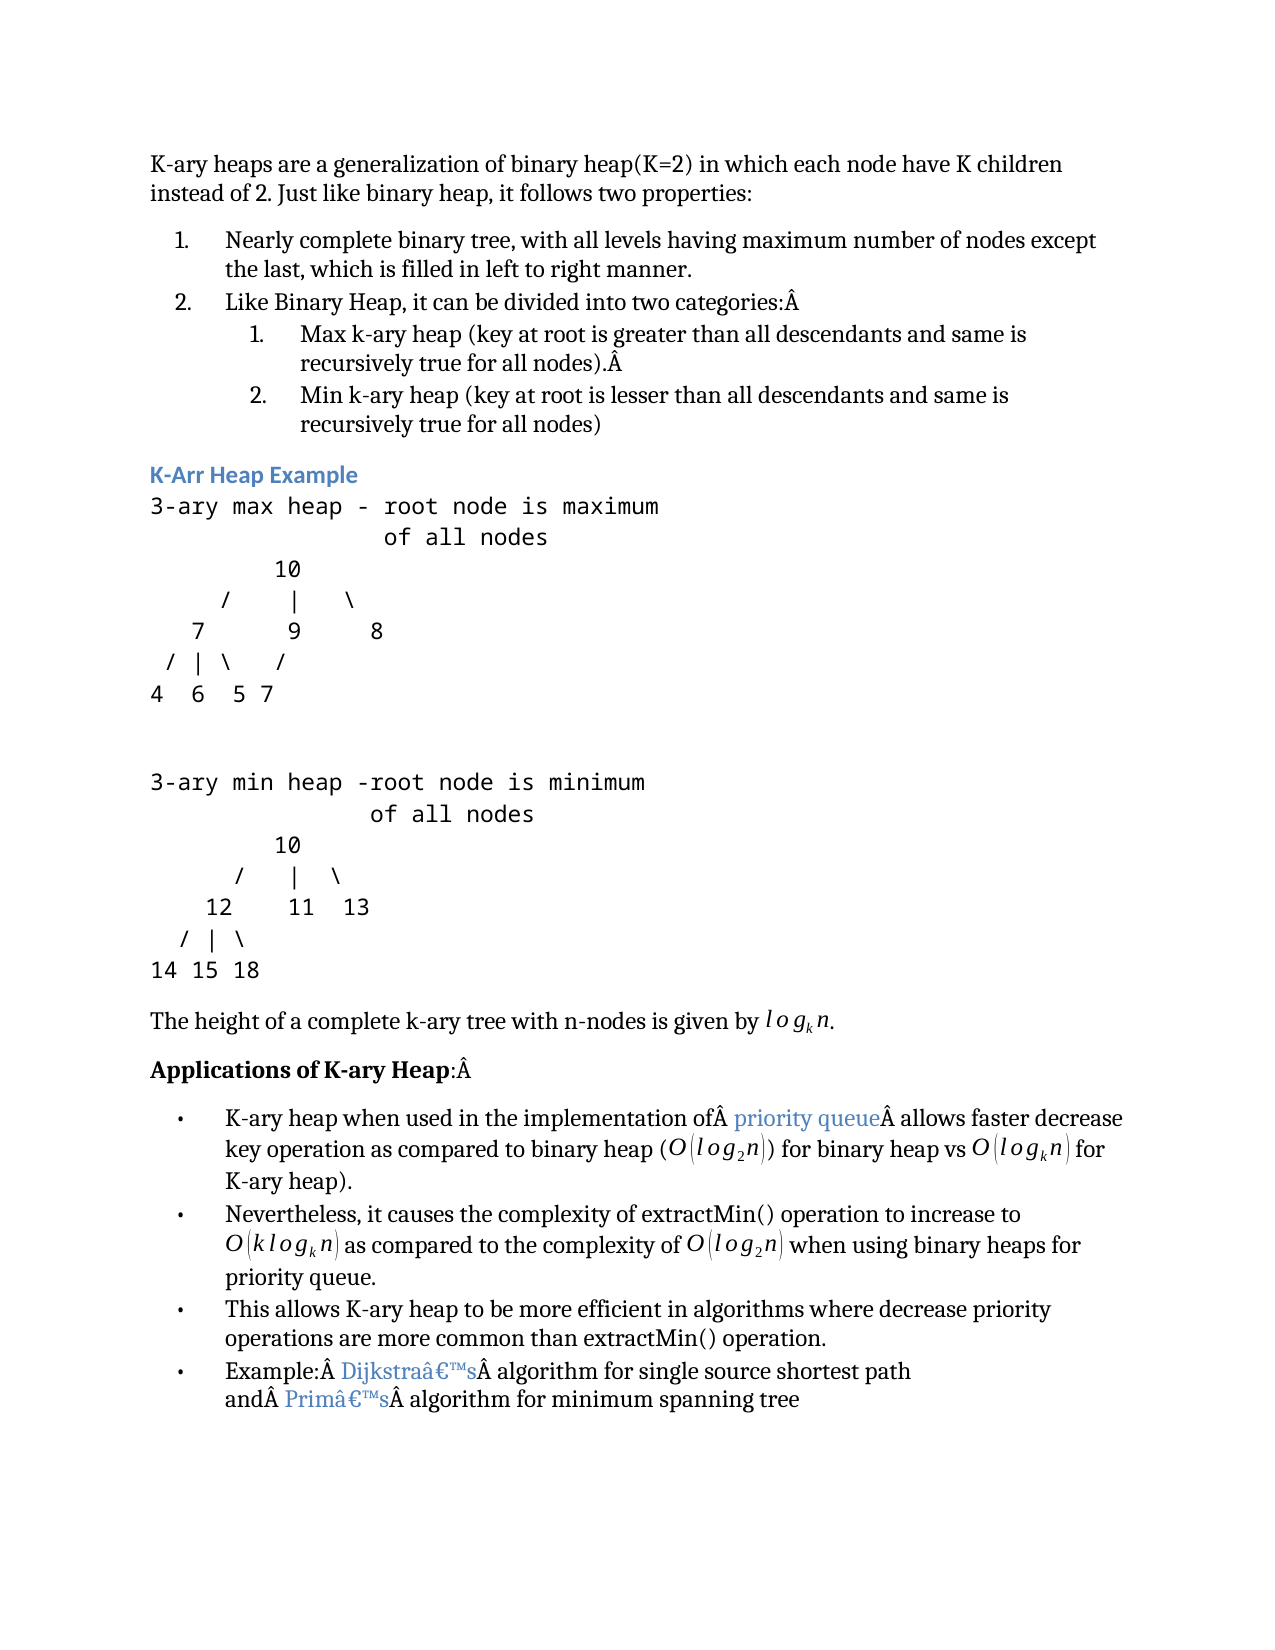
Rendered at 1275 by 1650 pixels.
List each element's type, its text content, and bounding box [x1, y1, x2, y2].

list K-ary heap when used in the implementation ofÂ priority queueÂ allows faster decrease key operation as compared to binary heap () for binary heap vs for K-ary heap). [175, 1103, 1125, 1196]
text Applications of K-ary Heap:Â [150, 1056, 1125, 1085]
text The height of a complete k-ary tree with n-nodes is given by . [150, 1006, 1125, 1037]
list Max k-ary heap (key at root is greater than all descendants and same is recursively true for all nodes).Â [250, 320, 1125, 377]
list Nearly complete binary tree, with all levels having maximum number of nodes except the last, which is filled in left to right manner. [175, 226, 1125, 284]
list This allows K-ary heap to be more efficient in algorithms where decrease priority operations are more common than extractMin() operation. [175, 1295, 1125, 1353]
text 3-ary max heap - root node is maximum of all nodes 10 / | \ 7 9 8 / | \ / 4 6 5 7 3-ary min heap -root node is minimum of all nodes 10 / | \ 12 11 13 / | \ 14 15 18 [150, 490, 1125, 985]
text K-ary heaps are a generalization of binary heap(K=2) in which each node have K children instead of 2. Just like binary heap, it follows two properties: [150, 150, 1125, 207]
list Min k-ary heap (key at root is lesser than all descendants and same is recursively true for all nodes) [250, 381, 1125, 439]
list Example:Â Dijkstraâ€™sÂ algorithm for single source shortest path andÂ Primâ€™sÂ algorithm for minimum spanning tree [175, 1357, 1125, 1414]
list Like Binary Heap, it can be divided into two categories:Â [175, 287, 1125, 316]
list Nevertheless, it causes the complexity of extractMin() operation to increase to as compared to the complexity of when using binary heaps for priority queue. [175, 1199, 1125, 1292]
subtitle K-Arr Heap Example [150, 459, 1125, 490]
